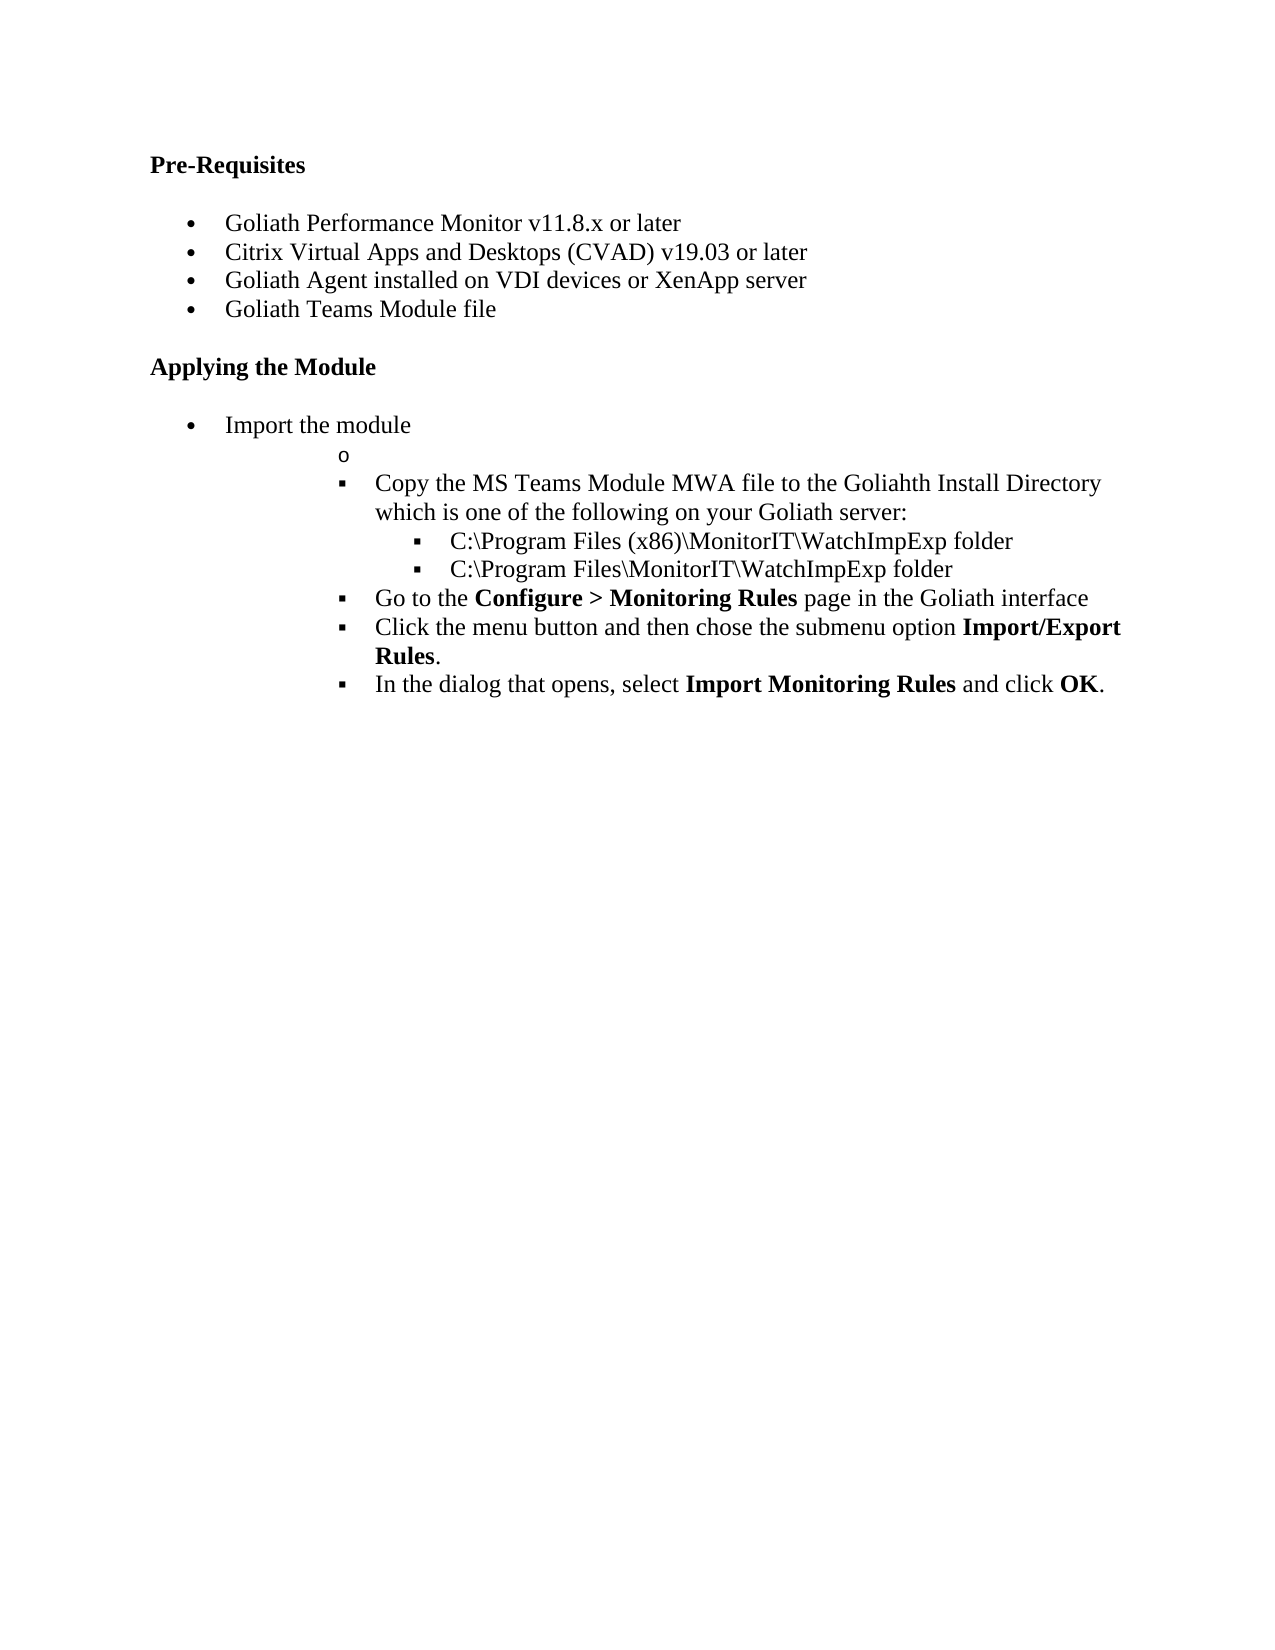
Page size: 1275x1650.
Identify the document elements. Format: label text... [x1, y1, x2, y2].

list Import the module [187, 410, 1125, 439]
list Go to the Configure > Monitoring Rules page in the Goliath interface [337, 583, 1125, 612]
list C:\Program Files (x86)\MonitorIT\WatchImpExp folder [412, 526, 1125, 554]
list Goliath Teams Module file [187, 294, 1125, 323]
list Copy the MS Teams Module MWA file to the Goliahth Install Directory which is one of the following on your Goliath server: [337, 468, 1125, 526]
text Pre-Requisites [150, 150, 1125, 179]
text Applying the Module [150, 352, 1125, 381]
list In the dialog that opens, select Import Monitoring Rules and click OK. [337, 669, 1125, 698]
list Goliath Agent installed on VDI devices or XenApp server [187, 265, 1125, 294]
list Click the menu button and then chose the submenu option Import/Export Rules. [337, 612, 1125, 669]
list Citrix Virtual Apps and Desktops (CVAD) v19.03 or later [187, 237, 1125, 265]
list C:\Program Files\MonitorIT\WatchImpExp folder [412, 554, 1125, 583]
list Goliath Performance Monitor v11.8.x or later [187, 208, 1125, 237]
